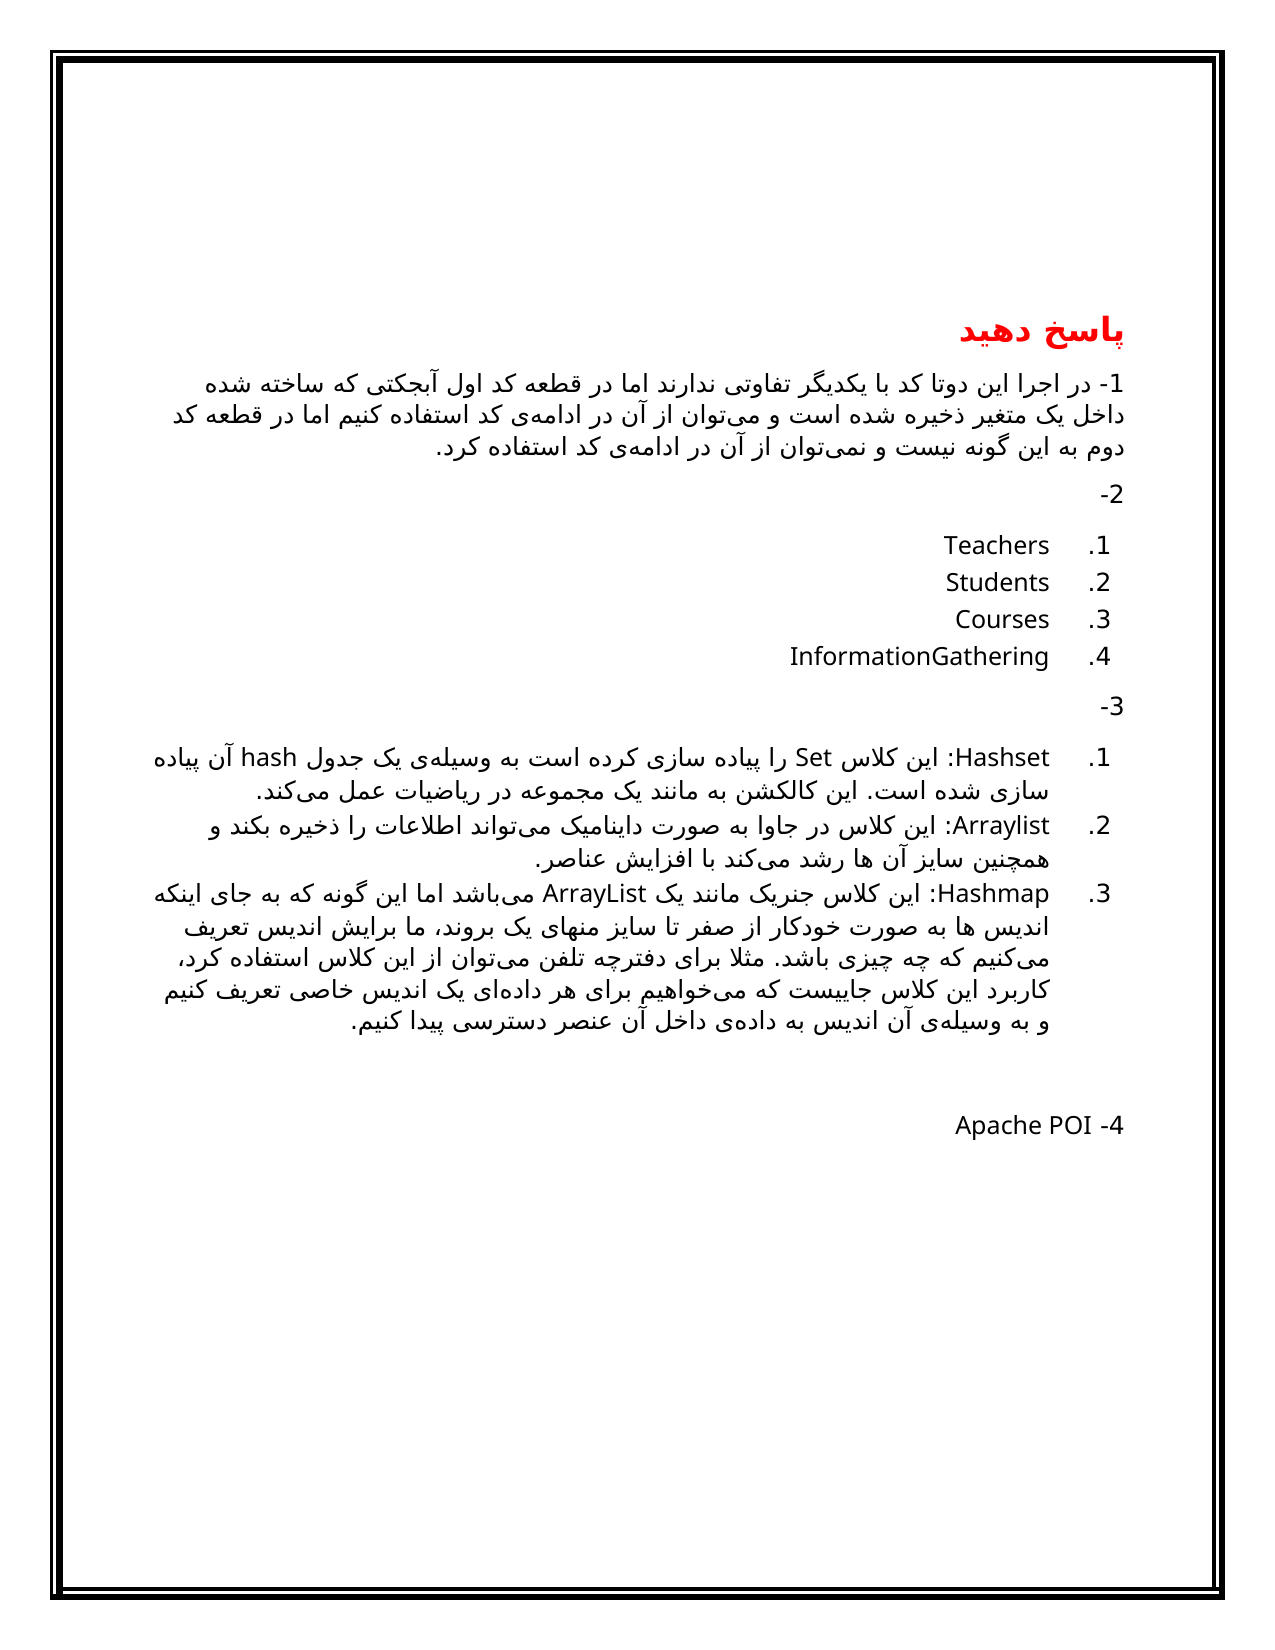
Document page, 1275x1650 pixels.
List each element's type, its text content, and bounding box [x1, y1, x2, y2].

list Hashset: این کلاس Set را پیاده سازی کرده است به وسیله‌ی یک جدول hash آن پیاده سازی شده است. این کالکشن به مانند یک مجموعه در ریاضیات عمل می‌کند. [150, 740, 1087, 805]
list Teachers [150, 528, 1087, 562]
text 4- Apache POI [150, 1108, 1125, 1142]
text پاسخ دهید [150, 310, 1125, 349]
list Students [150, 565, 1087, 599]
list Courses [150, 602, 1087, 636]
list Arraylist: این کلاس در جاوا به صورت داینامیک می‌تواند اطلاعات را ذخیره بکند و همچنین سایز آن ها رشد می‌کند با افزایش عناصر. [150, 808, 1087, 873]
text 2- [150, 480, 1125, 509]
text 1- در اجرا این دوتا کد با یکدیگر تفاوتی ندارند اما در قطعه کد اول آبجکتی که ساخته شده داخل یک متغیر ذخیره شده است و می‌توان از آن در ادامه‌ی کد استفاده کنیم اما در قطعه کد دوم به این گونه نیست و نمی‌توان از آن در ادامه‌ی کد استفاده کرد. [150, 369, 1125, 461]
list InformationGathering [150, 638, 1087, 672]
text 3- [150, 692, 1125, 721]
list Hashmap: این کلاس جنریک مانند یک ArrayList می‌باشد اما این گونه که به جای اینکه اندیس ها به صورت خودکار از صفر تا سایز منهای یک بروند، ما برایش اندیس تعریف می‌کنیم که چه چیزی باشد. مثلا برای دفترچه تلفن می‌توان از این کلاس استفاده کرد، کاربرد این کلاس جاییست که می‌خواهیم برای هر داده‌ای یک اندیس خاصی تعریف کنیم و به وسیله‌ی آن اندیس به داده‌ی داخل آن عنصر دسترسی پیدا کنیم. [150, 876, 1087, 1035]
